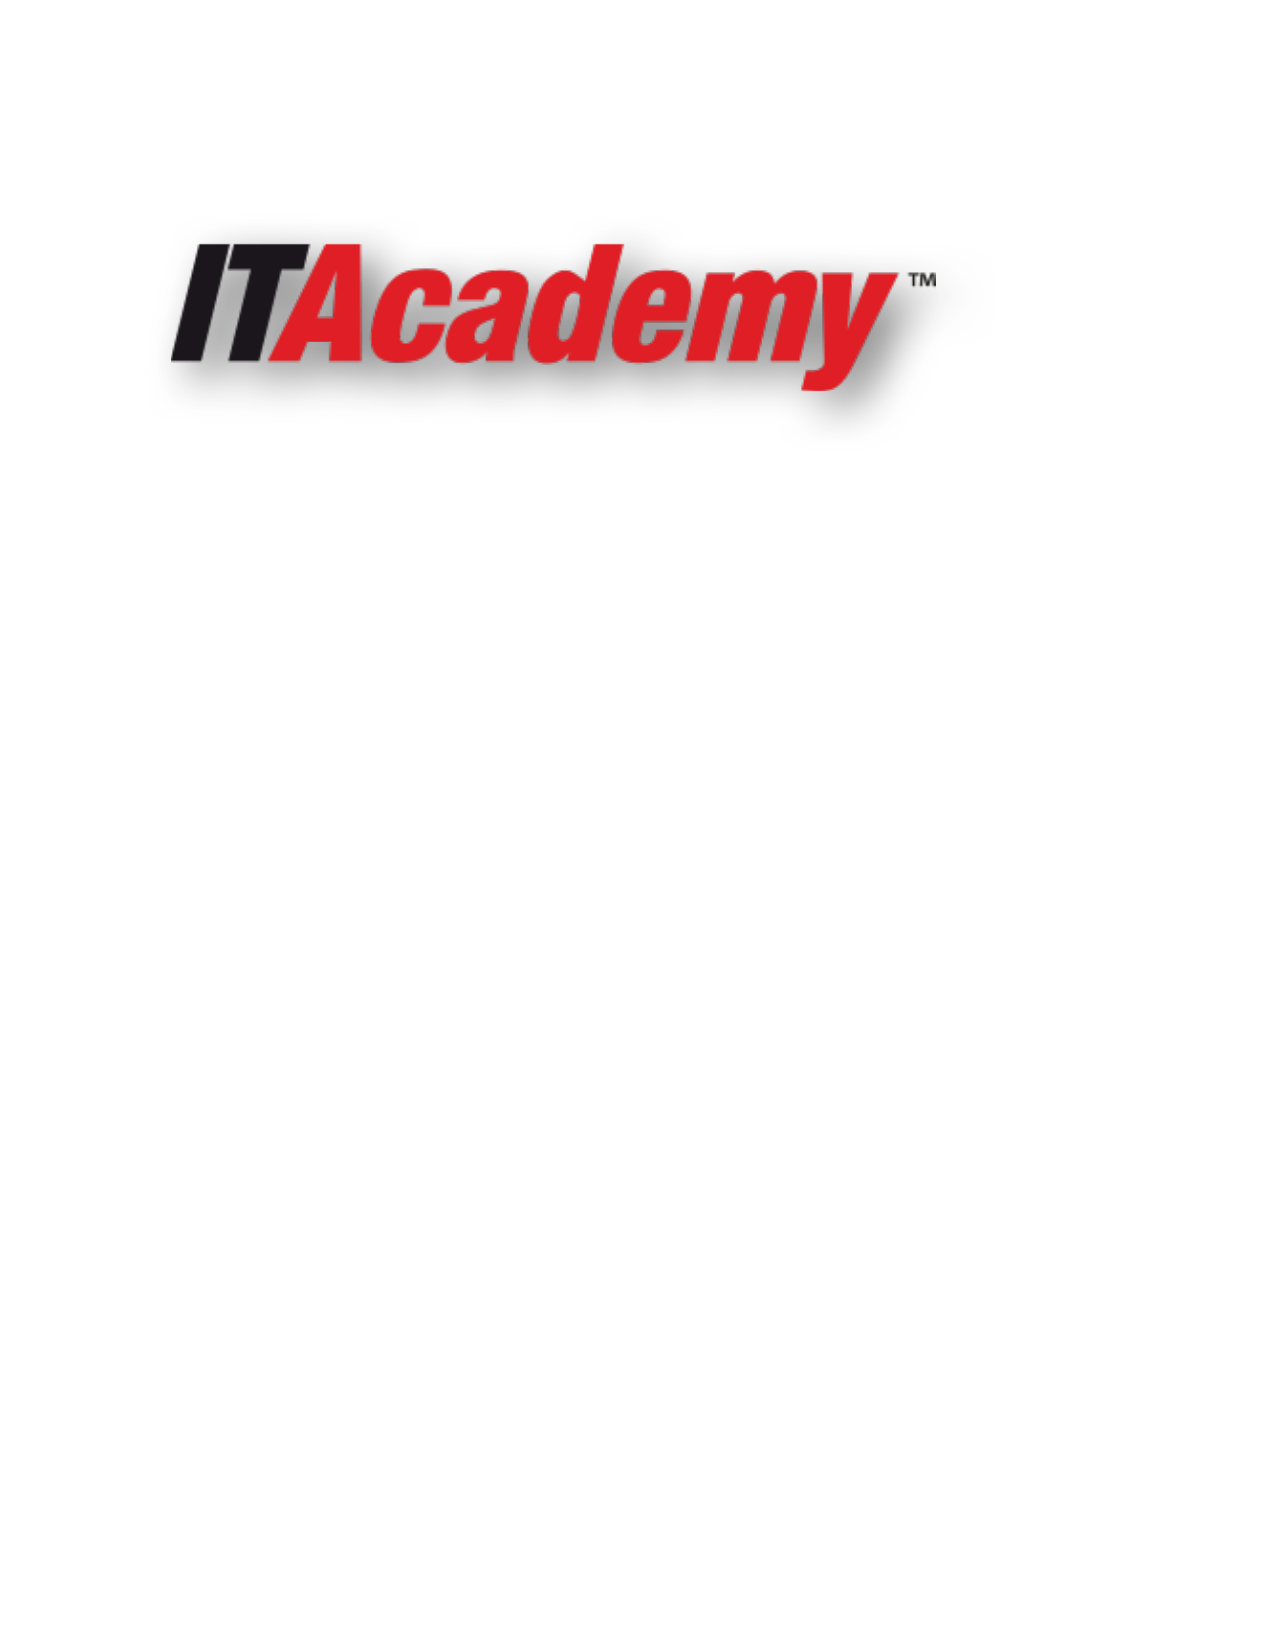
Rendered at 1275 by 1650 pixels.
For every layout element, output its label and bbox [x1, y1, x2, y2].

picture [171, 160, 936, 478]
